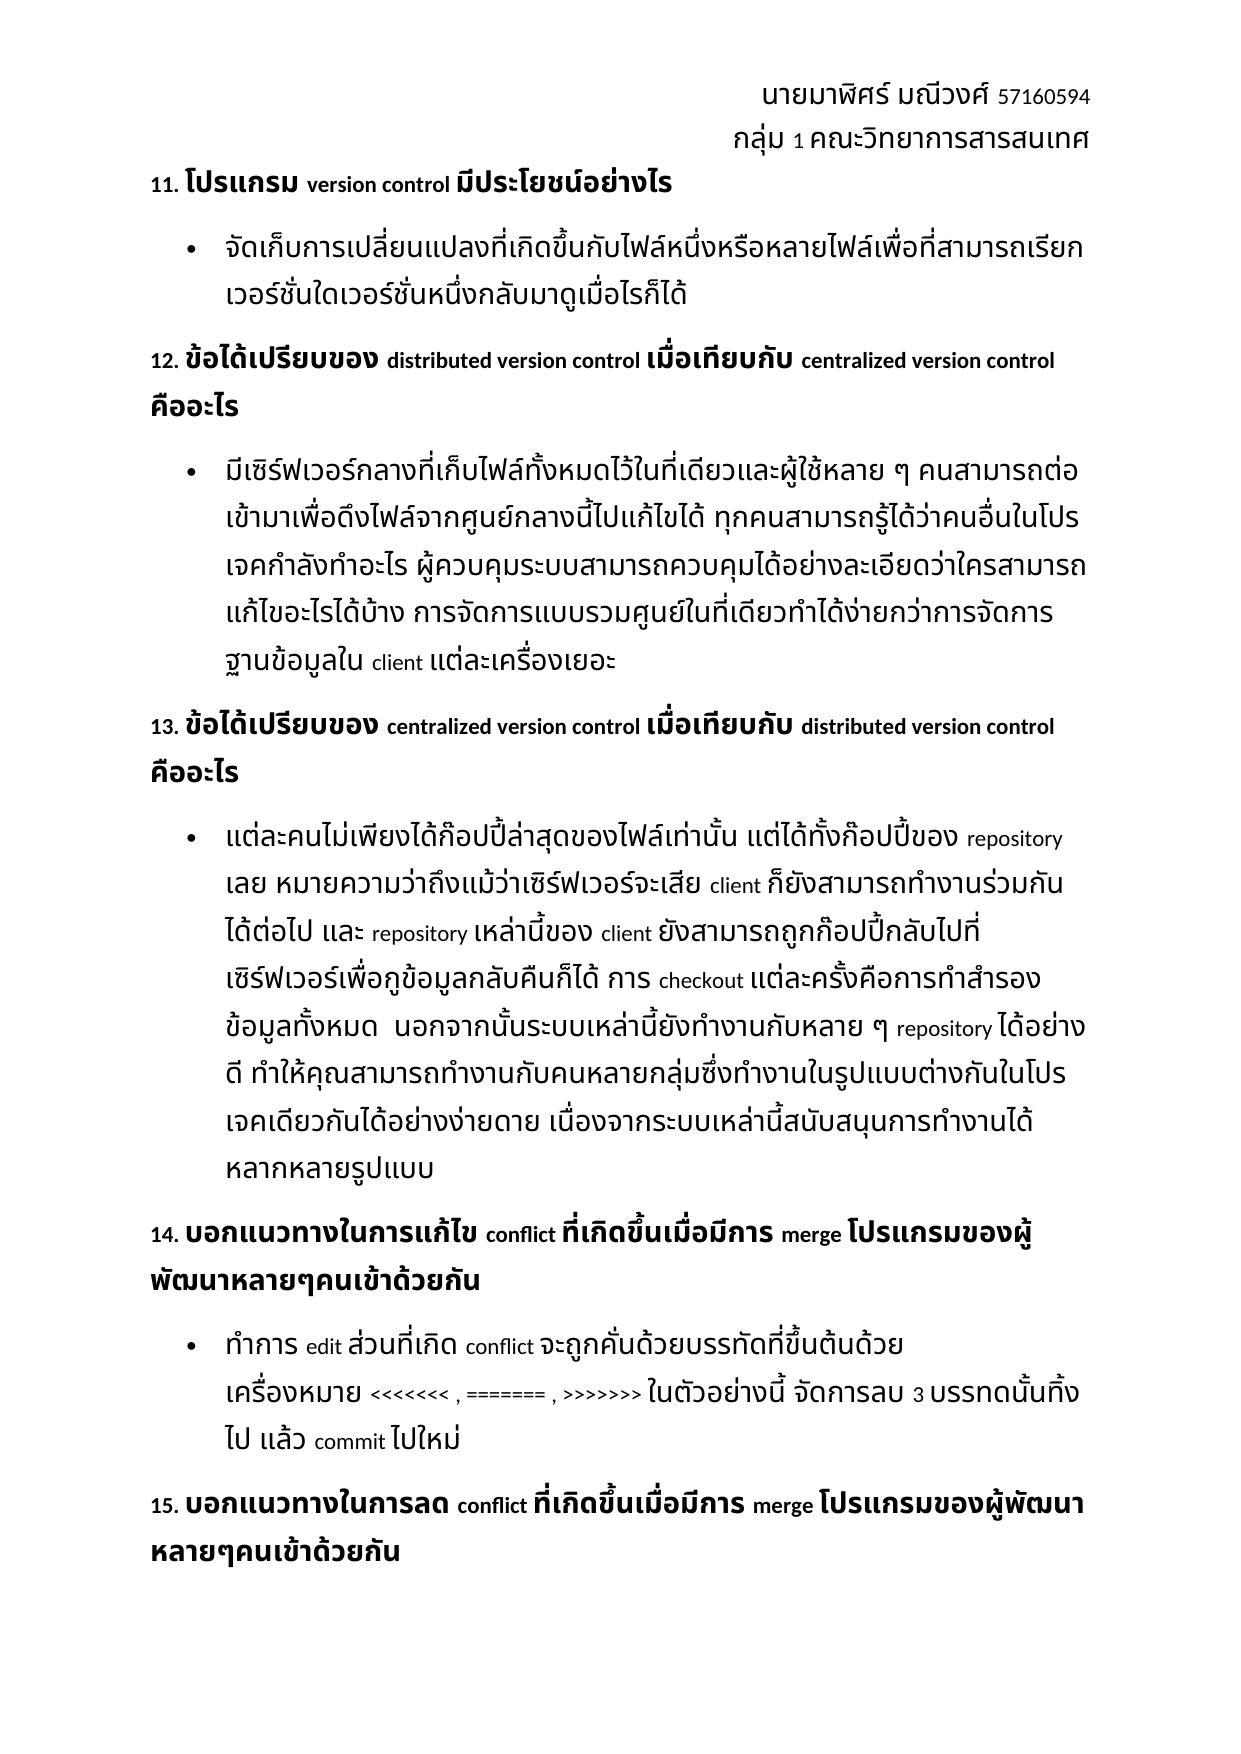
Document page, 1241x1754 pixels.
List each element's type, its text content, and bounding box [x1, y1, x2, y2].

text 12. ข้อได้เปรียบของ distributed version control เมื่อเทียบกับ centralized version control คืออะไร [150, 338, 1090, 429]
list มีเซิร์ฟเวอร์กลางที่เก็บไฟล์ทั้งหมดไว้ในที่เดียวและผู้ใช้หลาย ๆ คนสามารถต่อเข้ามาเพื่อดึงไฟล์จากศูนย์กลางนี้ไปแก้ไขได้ ทุกคนสามารถรู้ได้ว่าคนอื่นในโปรเจคกำลังทำอะไร ผู้ควบคุมระบบสามารถควบคุมได้อย่างละเอียดว่าใครสามารถแก้ไขอะไรได้บ้าง การจัดการแบบรวมศูนย์ในที่เดียวทำได้ง่ายกว่าการจัดการฐานข้อมูลใน client แต่ละเครื่องเยอะ [187, 449, 1090, 683]
text 11. โปรแกรม version control มีประโยชน์อย่างไร [150, 162, 1090, 206]
text 14. บอกแนวทางในการแก้ไข conflict ที่เกิดขึ้นเมื่อมีการ merge โปรแกรมของผู้พัฒนาหลายๆคนเข้าด้วยกัน [150, 1212, 1090, 1303]
text 13. ข้อได้เปรียบของ centralized version control เมื่อเทียบกับ distributed version control คืออะไร [150, 703, 1090, 795]
list จัดเก็บการเปลี่ยนแปลงที่เกิดขึ้นกับไฟล์หนึ่งหรือหลายไฟล์เพื่อที่สามารถเรียกเวอร์ชั่นใดเวอร์ชั่นหนึ่งกลับมาดูเมื่อไรก็ได้ [187, 226, 1090, 318]
text 15. บอกแนวทางในการลด conflict ที่เกิดขึ้นเมื่อมีการ merge โปรแกรมของผู้พัฒนาหลายๆคนเข้าด้วยกัน [150, 1483, 1090, 1574]
list แต่ละคนไม่เพียงได้ก๊อปปี้ล่าสุดของไฟล์เท่านั้น แต่ได้ทั้งก๊อปปี้ของ repository เลย หมายความว่าถึงแม้ว่าเซิร์ฟเวอร์จะเสีย client ก็ยังสามารถทำงานร่วมกันได้ต่อไป และ repository เหล่านี้ของ client ยังสามารถถูกก๊อปปี้กลับไปที่เซิร์ฟเวอร์เพื่อกูข้อมูลกลับคืนก็ได้ การ checkout แต่ละครั้งคือการทำสำรองข้อมูลทั้งหมด นอกจากนั้นระบบเหล่านี้ยังทำงานกับหลาย ๆ repository ได้อย่างดี ทำให้คุณสามารถทำงานกับคนหลายกลุ่มซึ่งทำงานในรูปแบบต่างกันในโปรเจคเดียวกันได้อย่างง่ายดาย เนื่องจากระบบเหล่านี้สนับสนุนการทำงานได้หลากหลายรูปแบบ [187, 815, 1090, 1192]
list ทำการ edit ส่วนที่เกิด conflict จะถูกคั่นด้วยบรรทัดที่ขึ้นต้นด้วยเครื่องหมาย <<<<<<< , ======= , >>>>>>> ในตัวอย่างนี้ จัดการลบ 3 บรรทดนั้นทิ้งไป แล้ว commit ไปใหม่ [187, 1323, 1090, 1463]
